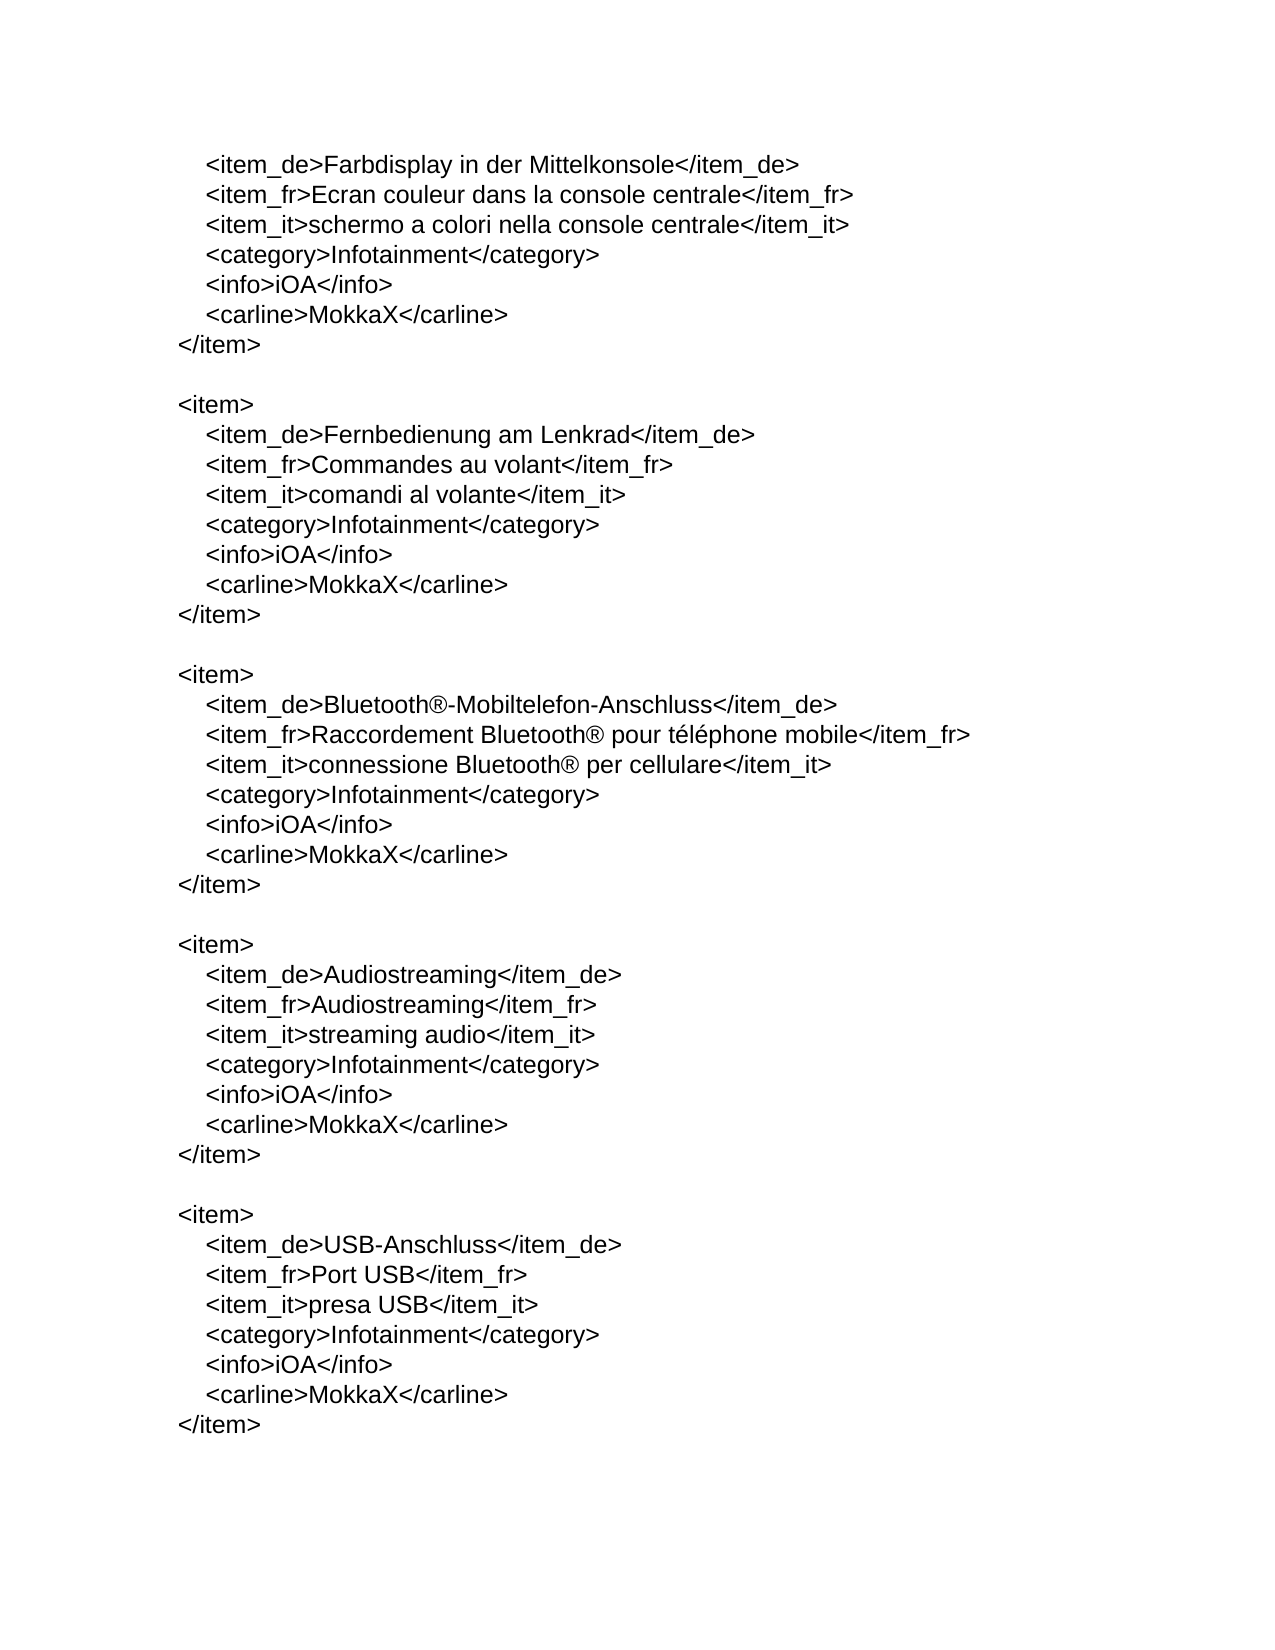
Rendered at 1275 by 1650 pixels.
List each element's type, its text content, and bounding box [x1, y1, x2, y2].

text <info>iOA</info> [150, 810, 1125, 840]
text </item> [150, 330, 1125, 360]
text <item_it>connessione Bluetooth® per cellulare</item_it> [150, 750, 1125, 780]
text <carline>MokkaX</carline> [150, 570, 1125, 600]
text <item> [150, 1200, 1125, 1230]
text <item> [150, 930, 1125, 960]
text </item> [150, 870, 1125, 900]
text <carline>MokkaX</carline> [150, 1380, 1125, 1410]
text <info>iOA</info> [150, 1350, 1125, 1380]
text <carline>MokkaX</carline> [150, 1110, 1125, 1140]
text <category>Infotainment</category> [150, 1050, 1125, 1080]
text <item_de>Bluetooth®-Mobiltelefon-Anschluss</item_de> [150, 690, 1125, 720]
text <category>Infotainment</category> [150, 1320, 1125, 1350]
text <item_fr>Ecran couleur dans la console centrale</item_fr> [150, 180, 1125, 210]
text <item> [150, 390, 1125, 420]
text <info>iOA</info> [150, 1080, 1125, 1110]
text </item> [150, 1140, 1125, 1170]
text <item_fr>Port USB</item_fr> [150, 1260, 1125, 1290]
text <item_de>USB-Anschluss</item_de> [150, 1230, 1125, 1260]
text <item_de>Farbdisplay in der Mittelkonsole</item_de> [150, 150, 1125, 180]
text <category>Infotainment</category> [150, 240, 1125, 270]
text <category>Infotainment</category> [150, 510, 1125, 540]
text <carline>MokkaX</carline> [150, 840, 1125, 870]
text <item_it>streaming audio</item_it> [150, 1020, 1125, 1050]
text </item> [150, 600, 1125, 630]
text <info>iOA</info> [150, 540, 1125, 570]
text <carline>MokkaX</carline> [150, 300, 1125, 330]
text <item> [150, 660, 1125, 690]
text <item_de>Audiostreaming</item_de> [150, 960, 1125, 990]
text <info>iOA</info> [150, 270, 1125, 300]
text </item> [150, 1410, 1125, 1440]
text <item_fr>Commandes au volant</item_fr> [150, 450, 1125, 480]
text <item_de>Fernbedienung am Lenkrad</item_de> [150, 420, 1125, 450]
text <item_it>comandi al volante</item_it> [150, 480, 1125, 510]
text <item_it>presa USB</item_it> [150, 1290, 1125, 1320]
text <item_fr>Audiostreaming</item_fr> [150, 990, 1125, 1020]
text <item_it>schermo a colori nella console centrale</item_it> [150, 210, 1125, 240]
text <item_fr>Raccordement Bluetooth® pour téléphone mobile</item_fr> [150, 720, 1125, 750]
text <category>Infotainment</category> [150, 780, 1125, 810]
